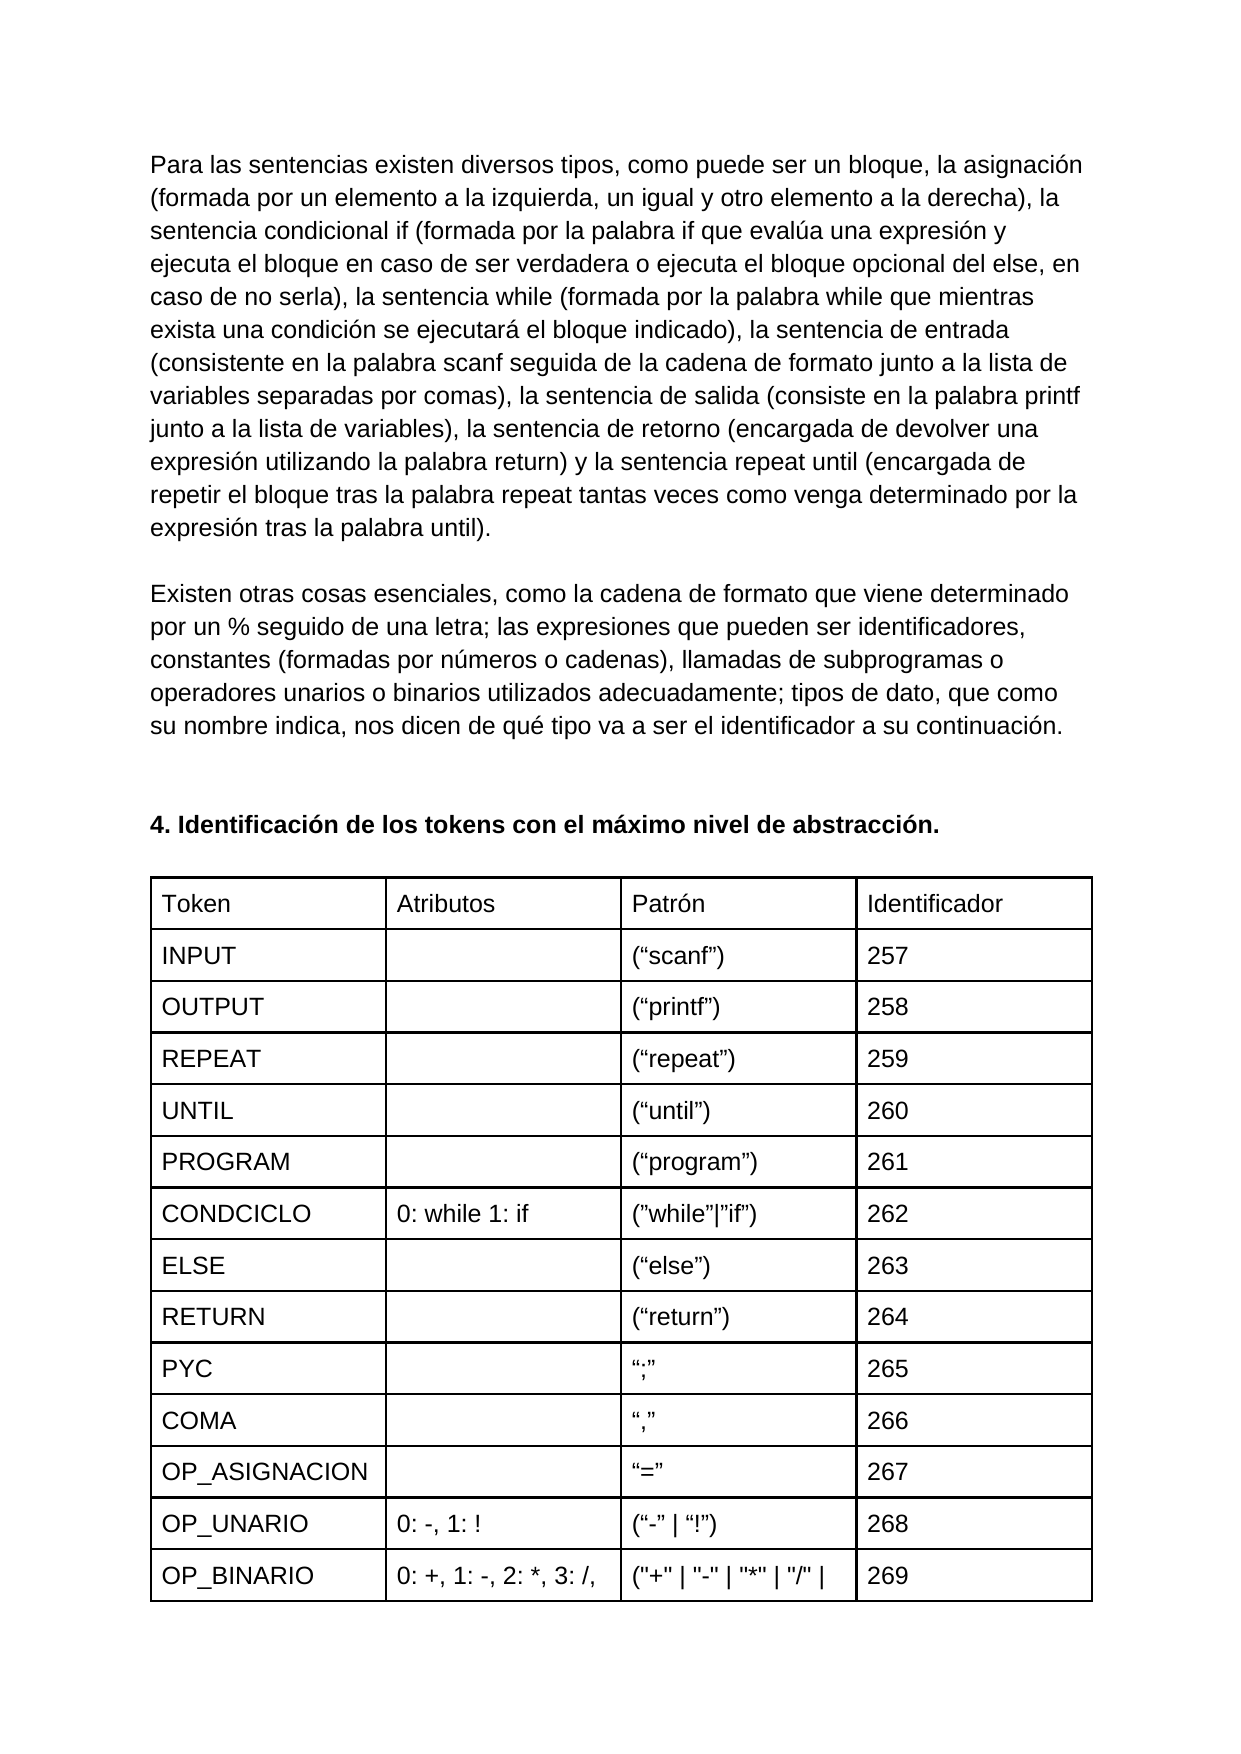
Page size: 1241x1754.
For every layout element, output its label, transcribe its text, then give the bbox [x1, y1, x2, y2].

table_cell OP_ASIGNACION [152, 1447, 385, 1496]
table_cell “,” [622, 1395, 855, 1445]
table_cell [622, 1550, 855, 1600]
table_cell (“else”) [622, 1240, 855, 1290]
table_header Identificador [858, 879, 1091, 928]
table_cell “=” [622, 1447, 855, 1496]
table_cell ELSE [152, 1240, 385, 1290]
table_cell 264 [858, 1292, 1091, 1341]
table_cell (“-” | “!”) [622, 1499, 855, 1548]
table_header Atributos [387, 879, 620, 928]
table_cell [387, 1085, 620, 1135]
table_cell [387, 1344, 620, 1393]
table_cell INPUT [152, 930, 385, 980]
table_cell PYC [152, 1344, 385, 1393]
table_cell [387, 1292, 620, 1341]
table_cell (”while”|”if”) [622, 1189, 855, 1238]
table_cell COMA [152, 1395, 385, 1445]
table_cell 258 [858, 982, 1091, 1031]
table_cell 263 [858, 1240, 1091, 1290]
table_cell [387, 930, 620, 980]
table_cell (“repeat”) [622, 1034, 855, 1083]
table_cell [387, 1447, 620, 1496]
table_header Patrón [622, 879, 855, 928]
table_cell PROGRAM [152, 1137, 385, 1186]
table_cell 268 [858, 1499, 1091, 1548]
text Para las sentencias existen diversos tipos, como puede ser un bloque, la asignación (formada por un elemento a la izquierda, un igual y otro elemento a la derecha), la sentencia condicional if (formada por la palabra if que evalúa una expresión y ejecuta el bloque en caso de ser verdadera o ejecuta el bloque opcional del else, en caso de no serla), la sentencia while (formada por la palabra while que mientras exista una condición se ejecutará el bloque indicado), la sentencia de entrada (consistente en la palabra scanf seguida de la cadena de formato junto a la lista de variables separadas por comas), la sentencia de salida (consiste en la palabra printf junto a la lista de variables), la sentencia de retorno (encargada de devolver una expresión utilizando la palabra return) y la sentencia repeat until (encargada de repetir el bloque tras la palabra repeat tantas veces como venga determinado por la expresión tras la palabra until). [150, 150, 1090, 542]
table_cell OP_UNARIO [152, 1499, 385, 1548]
table_cell CONDCICLO [152, 1189, 385, 1238]
table_cell (“until”) [622, 1085, 855, 1135]
table_cell 261 [858, 1137, 1091, 1186]
table_cell [387, 982, 620, 1031]
table_cell [387, 1395, 620, 1445]
table_cell 0: while 1: if [387, 1189, 620, 1238]
table_cell 259 [858, 1034, 1091, 1083]
table_cell 265 [858, 1344, 1091, 1393]
table_cell (“program”) [622, 1137, 855, 1186]
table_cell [387, 1550, 620, 1600]
table_cell [387, 1137, 620, 1186]
table_header Token [152, 879, 385, 928]
table_cell 269 [858, 1550, 1091, 1600]
table_cell 257 [858, 930, 1091, 980]
table_cell UNTIL [152, 1085, 385, 1135]
table_cell [387, 1240, 620, 1290]
table_cell (“return”) [622, 1292, 855, 1341]
table_cell OP_BINARIO [152, 1550, 385, 1600]
table_cell 262 [858, 1189, 1091, 1238]
text 4. Identificación de los tokens con el máximo nivel de abstracción. [150, 810, 1090, 839]
table_cell (“printf”) [622, 982, 855, 1031]
table_cell RETURN [152, 1292, 385, 1341]
table_cell REPEAT [152, 1034, 385, 1083]
text Existen otras cosas esenciales, como la cadena de formato que viene determinado por un % seguido de una letra; las expresiones que pueden ser identificadores, constantes (formadas por números o cadenas), llamadas de subprogramas o operadores unarios o binarios utilizados adecuadamente; tipos de dato, que como su nombre indica, nos dicen de qué tipo va a ser el identificador a su continuación. [150, 579, 1090, 740]
table_cell “;” [622, 1344, 855, 1393]
table_cell 260 [858, 1085, 1091, 1135]
table_cell 267 [858, 1447, 1091, 1496]
table_cell [387, 1034, 620, 1083]
table_cell 266 [858, 1395, 1091, 1445]
table_cell OUTPUT [152, 982, 385, 1031]
table_cell 0: -, 1: ! [387, 1499, 620, 1548]
table_cell (“scanf”) [622, 930, 855, 980]
